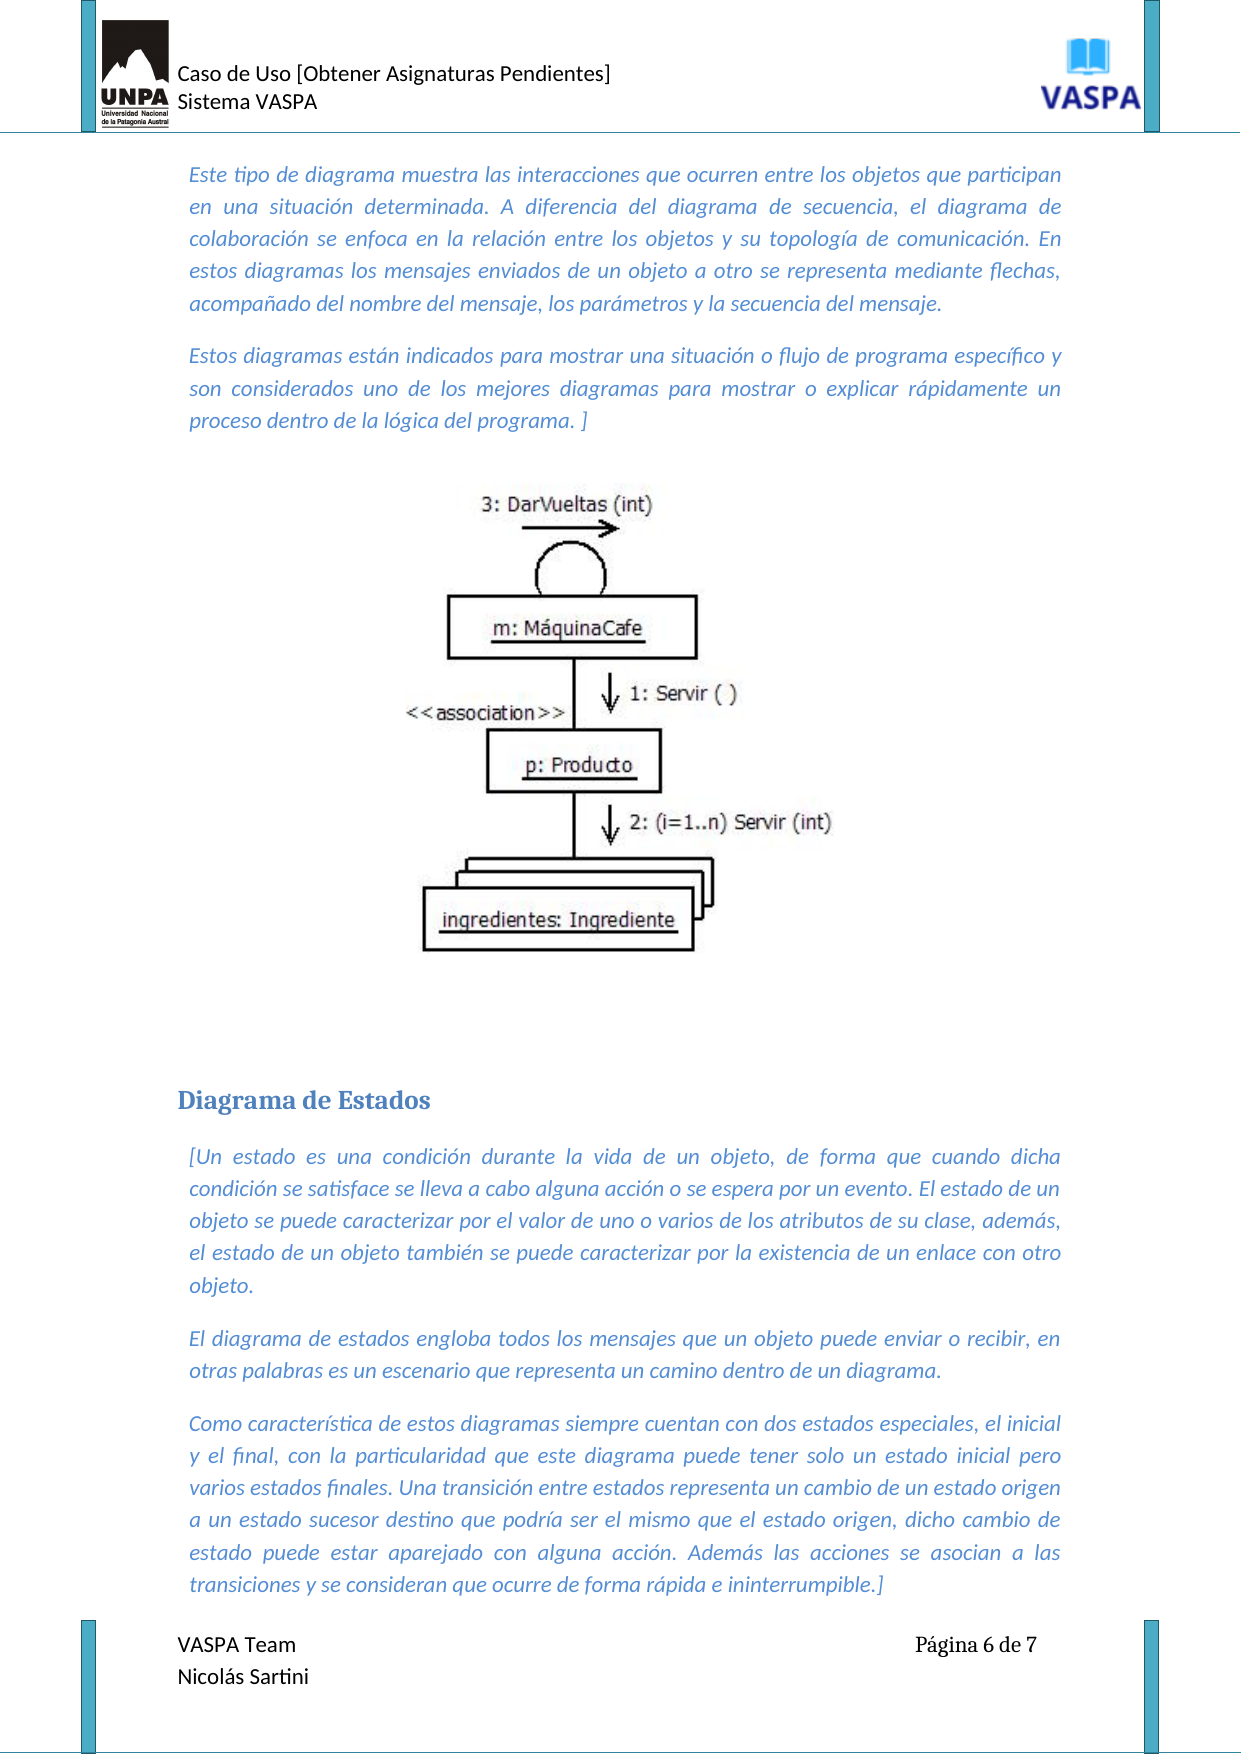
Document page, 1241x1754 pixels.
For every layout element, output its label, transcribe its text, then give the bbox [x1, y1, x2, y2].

picture [1036, 18, 1146, 129]
text Estos diagramas están indicados para mostrar una situación o flujo de programa específico y son considerados uno de los mejores diagramas para mostrar o explicar rápidamente un proceso dentro de la lógica del programa. ] [188, 342, 1063, 434]
picture [405, 459, 835, 955]
text Como característica de estos diagramas siempre cuentan con dos estados especiales, el inicial y el final, con la particularidad que este diagrama puede tener solo un estado inicial pero varios estados finales. Una transición entre estados representa un cambio de un estado origen a un estado sucesor destino que podría ser el mismo que el estado origen, dicho cambio de estado puede estar aparejado con alguna acción. Además las acciones se asocian a las transiciones y se consideran que ocurre de forma rápida e ininterrumpible.] [188, 1409, 1063, 1598]
text Diagrama de Estados [177, 1085, 1063, 1117]
text Este tipo de diagrama muestra las interacciones que ocurren entre los objetos que participan en una situación determinada. A diferencia del diagrama de secuencia, el diagrama de colaboración se enfoca en la relación entre los objetos y su topología de comunicación. En estos diagramas los mensajes enviados de un objeto a otro se representa mediante flechas, acompañado del nombre del mensaje, los parámetros y la secuencia del mensaje. [188, 160, 1063, 317]
picture [100, 18, 170, 129]
text [Un estado es una condición durante la vida de un objeto, de forma que cuando dicha condición se satisface se lleva a cabo alguna acción o se espera por un evento. El estado de un objeto se puede caracterizar por el valor de uno o varios de los atributos de su clase, además, el estado de un objeto también se puede caracterizar por la existencia de un enlace con otro objeto. [188, 1142, 1063, 1299]
text El diagrama de estados engloba todos los mensajes que un objeto puede enviar o recibir, en otras palabras es un escenario que representa un camino dentro de un diagrama. [188, 1324, 1063, 1384]
